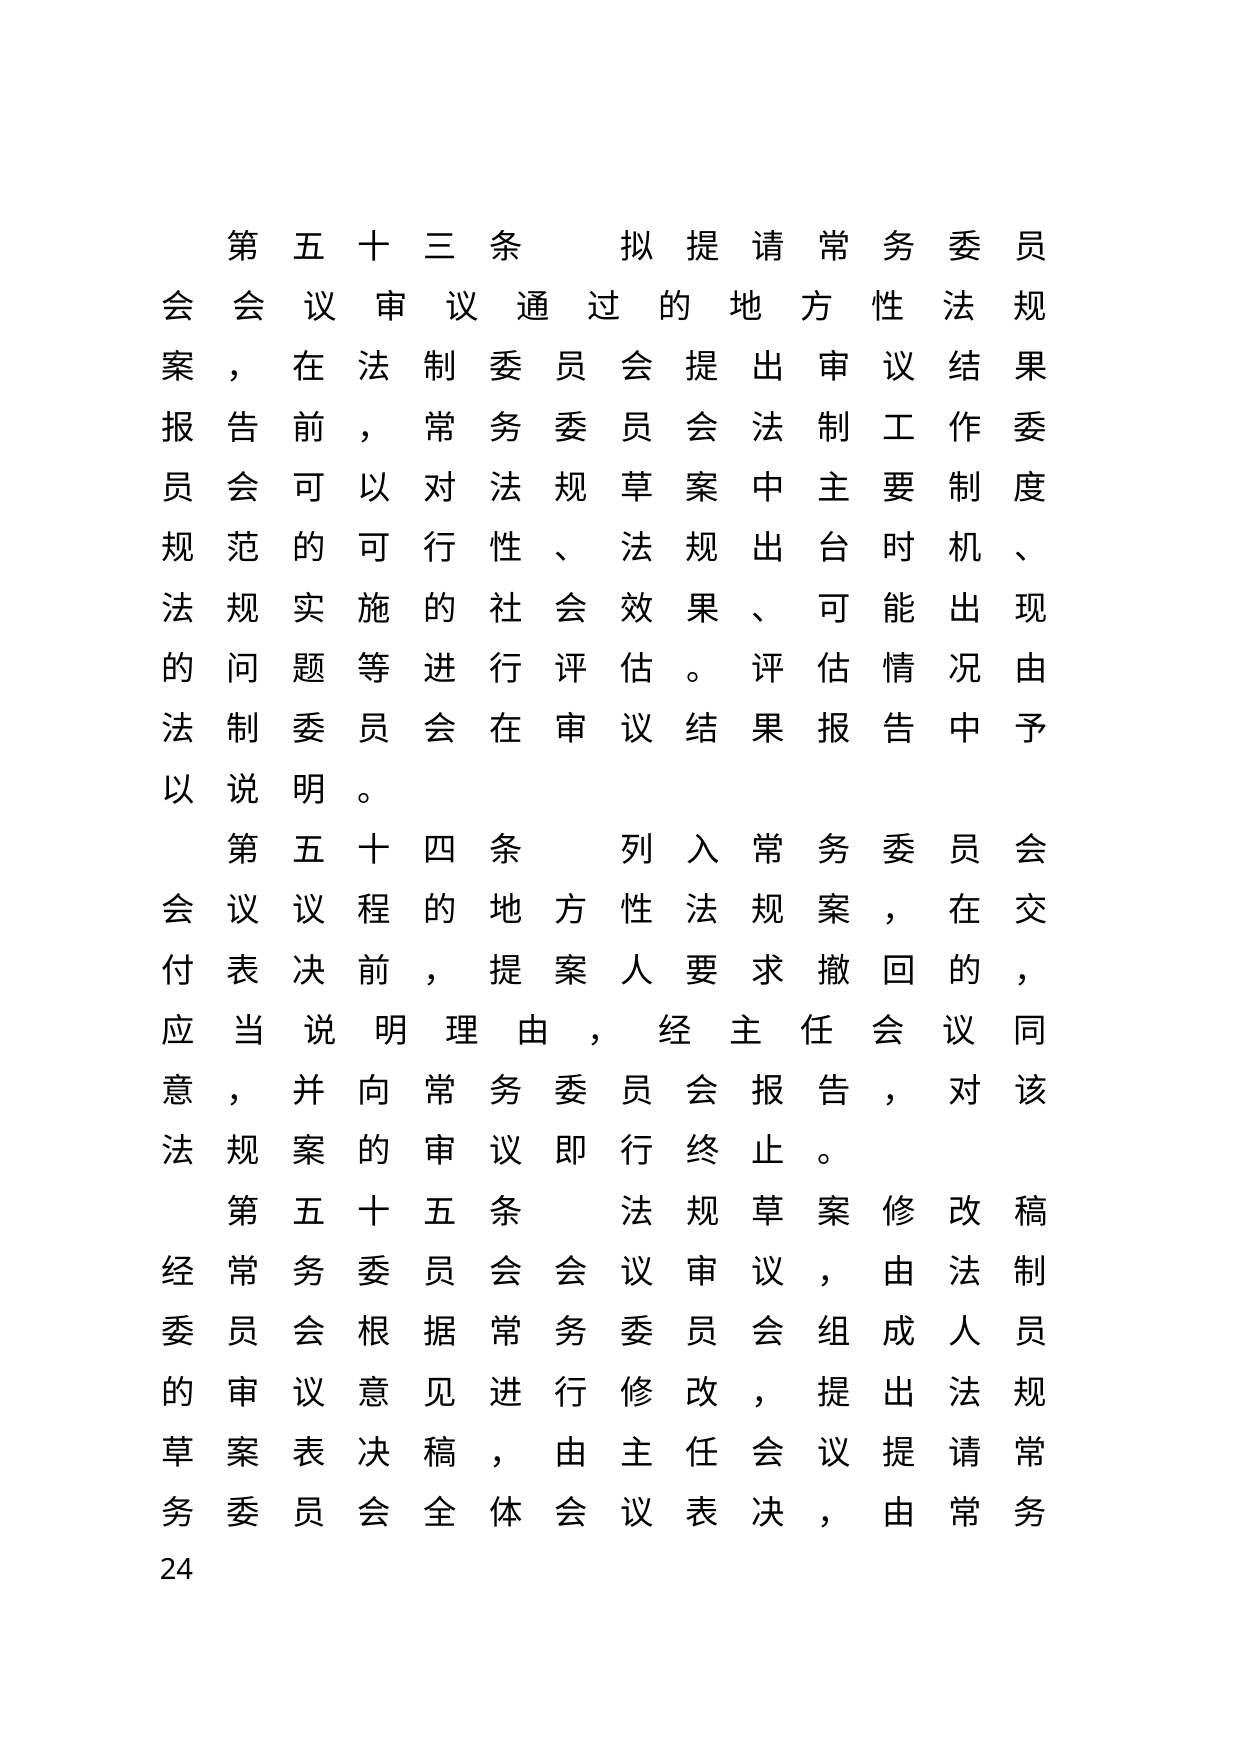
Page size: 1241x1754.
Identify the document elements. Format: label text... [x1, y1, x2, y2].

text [161, 1178, 1079, 1540]
text 第五十四条 列入常务委员会会议议程的地方性法规案，在交付表决前，提案人要求撤回的，应当说明理由，经主任会议同意，并向常务委员会报告，对该法规案的审议即行终止。 [161, 817, 1079, 1178]
text 第五十三条 拟提请常务委员会会议审议通过的地方性法规案，在法制委员会提出审议结果报告前，常务委员会法制工作委员会可以对法规草案中主要制度规范的可行性、法规出台时机、法规实施的社会效果、可能出现的问题等进行评估。评估情况由法制委员会在审议结果报告中予以说明。 [161, 213, 1079, 817]
